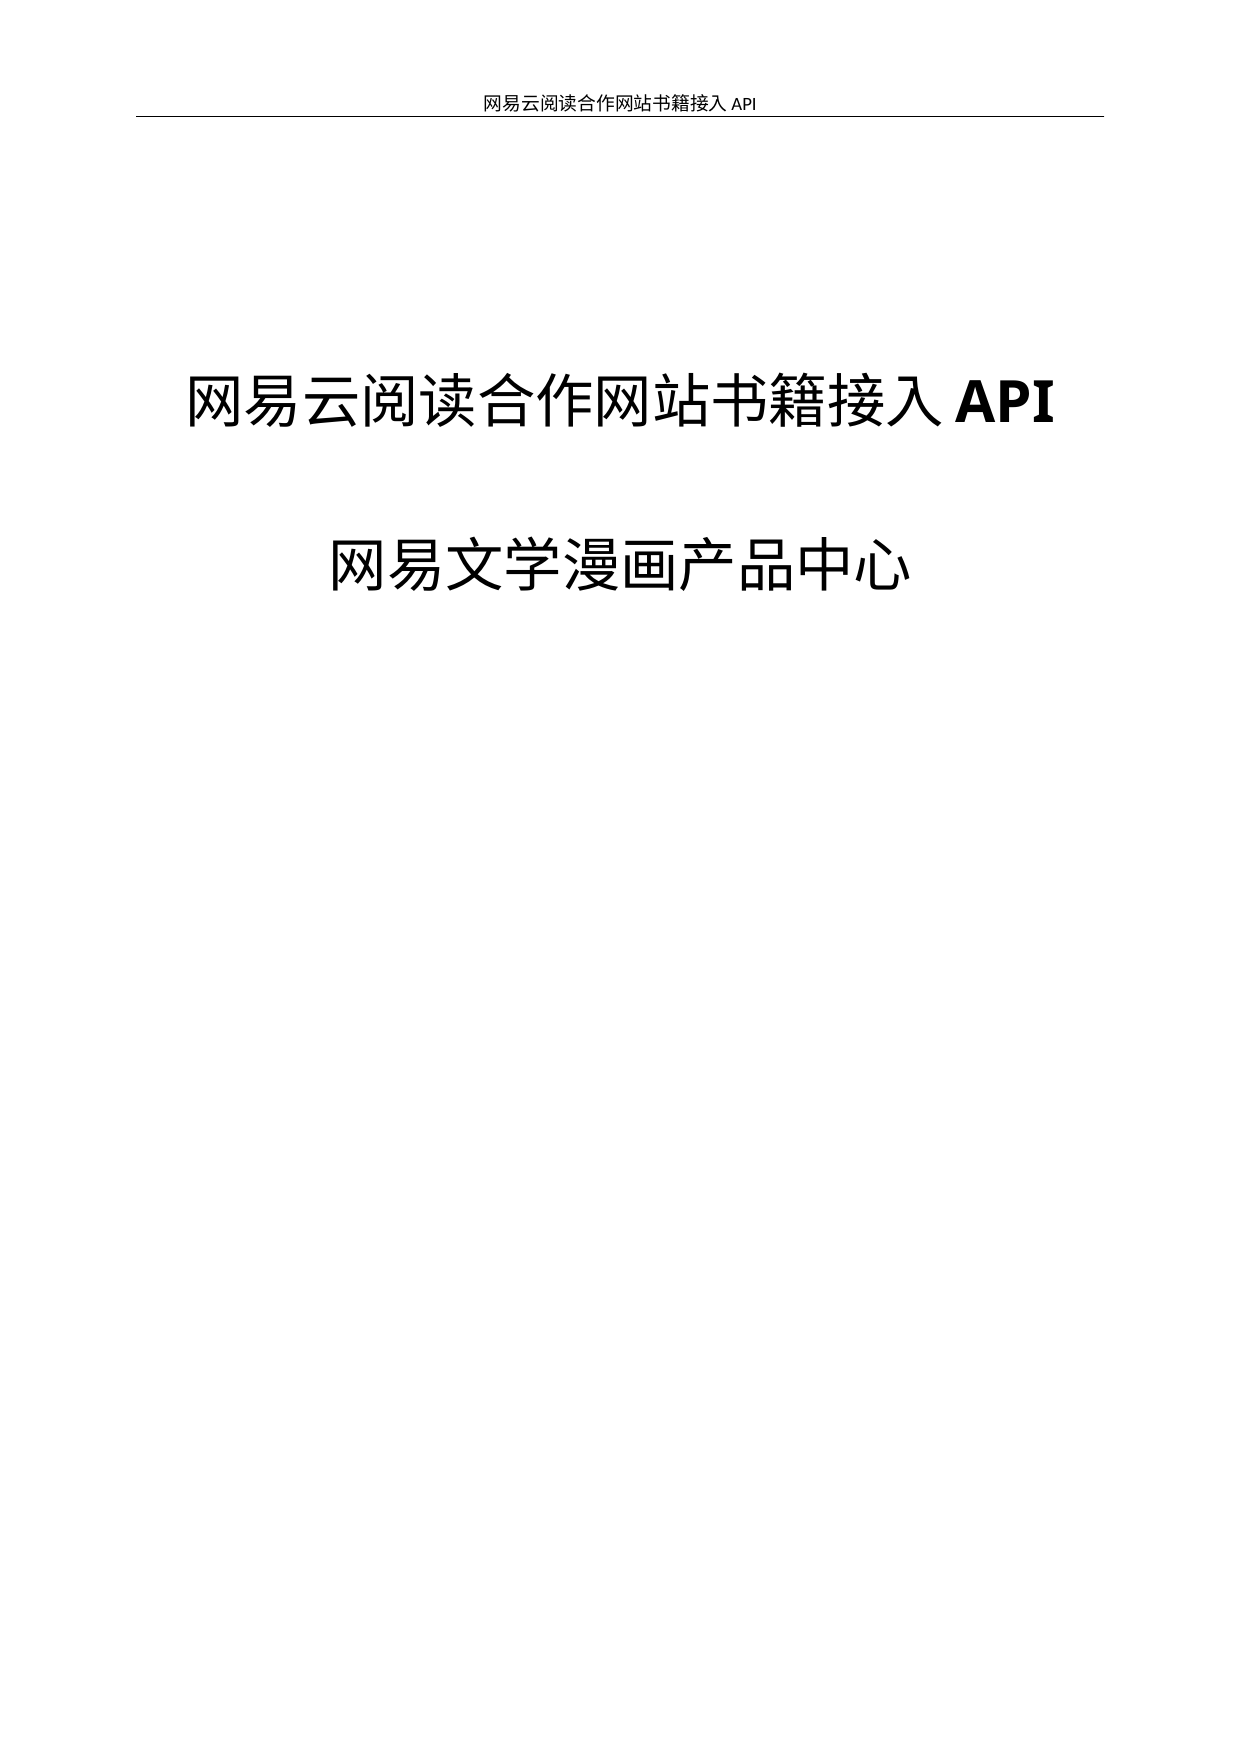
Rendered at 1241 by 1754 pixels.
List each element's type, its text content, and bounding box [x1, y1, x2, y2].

text 网易文学漫画产品中心 [136, 519, 1104, 603]
text 网易云阅读合作网站书籍接入API [136, 354, 1104, 439]
